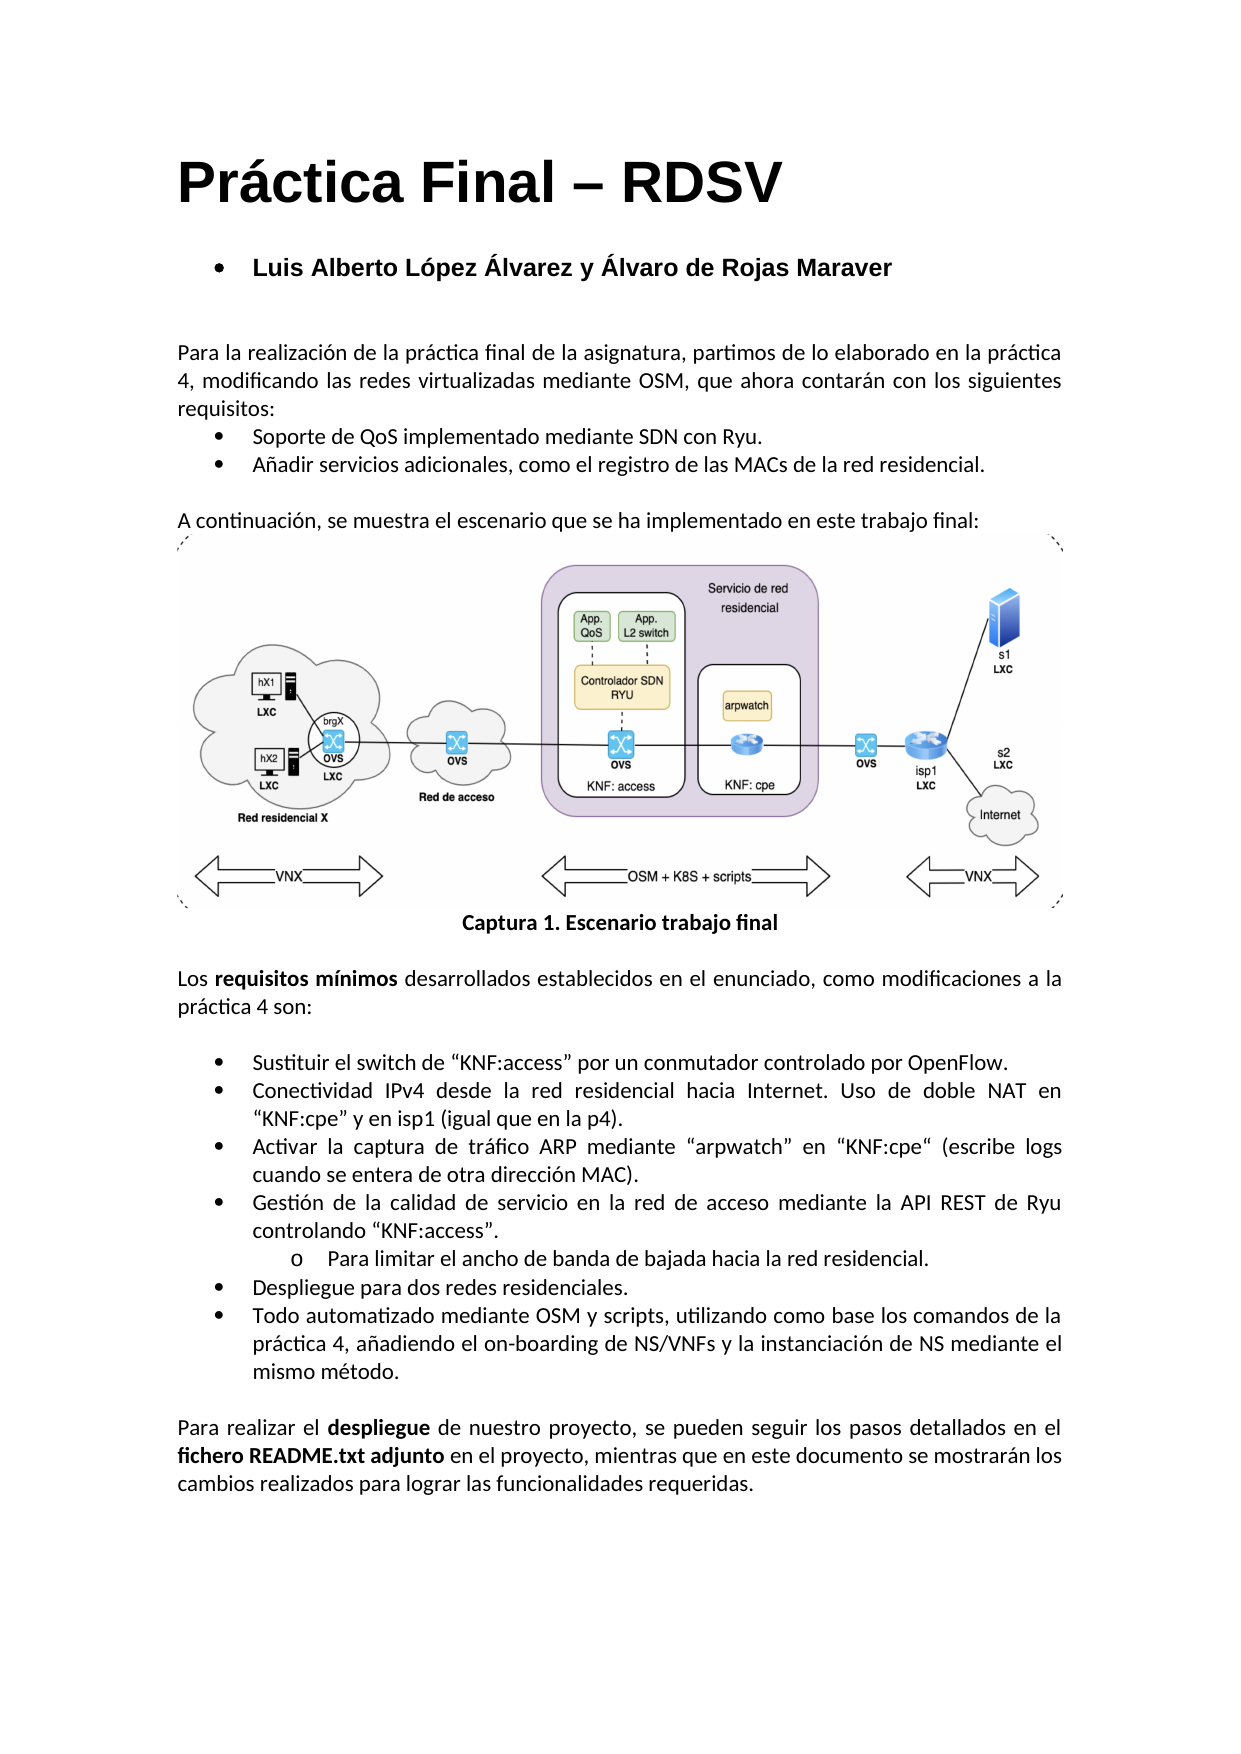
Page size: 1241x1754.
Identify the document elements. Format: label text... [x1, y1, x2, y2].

list Para limitar el ancho de banda de bajada hacia la red residencial. [290, 1244, 1063, 1273]
text Para la realización de la práctica final de la asignatura, partimos de lo elaborado en la práctica 4, modificando las redes virtualizadas mediante OSM, que ahora contarán con los siguientes requisitos: [177, 338, 1063, 422]
text Captura 1. Escenario trabajo final [177, 908, 1063, 936]
list Todo automatizado mediante OSM y scripts, utilizando como base los comandos de la práctica 4, añadiendo el on-boarding de NS/VNFs y la instanciación de NS mediante el mismo método. [215, 1301, 1063, 1385]
list Añadir servicios adicionales, como el registro de las MACs de la red residencial. [215, 450, 1063, 478]
list Sustituir el switch de “KNF:access” por un conmutador controlado por OpenFlow. [215, 1048, 1063, 1076]
list Luis Alberto López Álvarez y Álvaro de Rojas Maraver [215, 253, 1063, 282]
text Práctica Final – RDSV [177, 148, 1063, 215]
picture [177, 534, 1063, 908]
text Los requisitos mínimos desarrollados establecidos en el enunciado, como modificaciones a la práctica 4 son: [177, 964, 1063, 1020]
text A continuación, se muestra el escenario que se ha implementado en este trabajo final: [177, 506, 1063, 534]
list Conectividad IPv4 desde la red residencial hacia Internet. Uso de doble NAT en “KNF:cpe” y en isp1 (igual que en la p4). [215, 1076, 1063, 1132]
list Soporte de QoS implementado mediante SDN con Ryu. [215, 422, 1063, 450]
list Despliegue para dos redes residenciales. [215, 1273, 1063, 1301]
list Gestión de la calidad de servicio en la red de acceso mediante la API REST de Ryu controlando “KNF:access”. [215, 1188, 1063, 1244]
list Activar la captura de tráfico ARP mediante “arpwatch” en “KNF:cpe“ (escribe logs cuando se entera de otra dirección MAC). [215, 1132, 1063, 1188]
